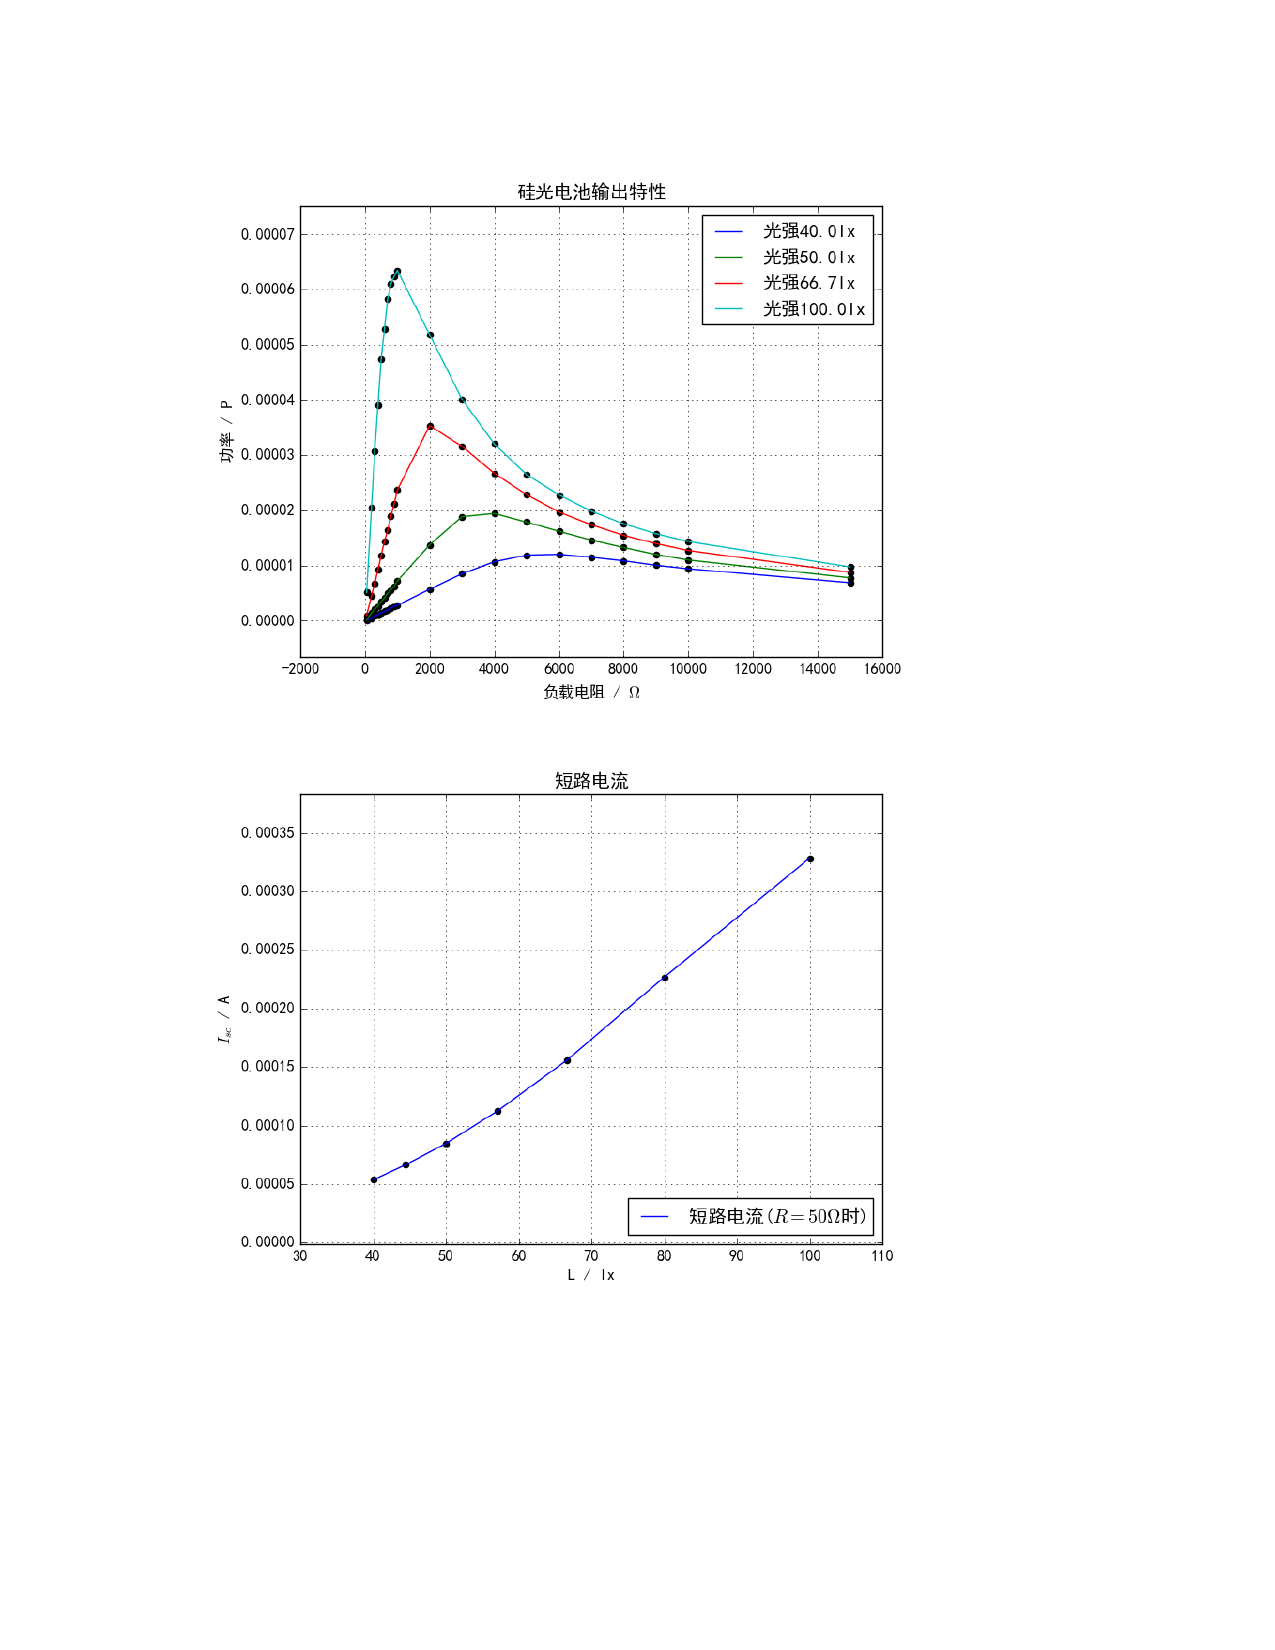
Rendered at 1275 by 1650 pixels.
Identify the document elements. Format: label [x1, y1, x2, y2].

picture [206, 150, 957, 713]
picture [206, 737, 957, 1300]
